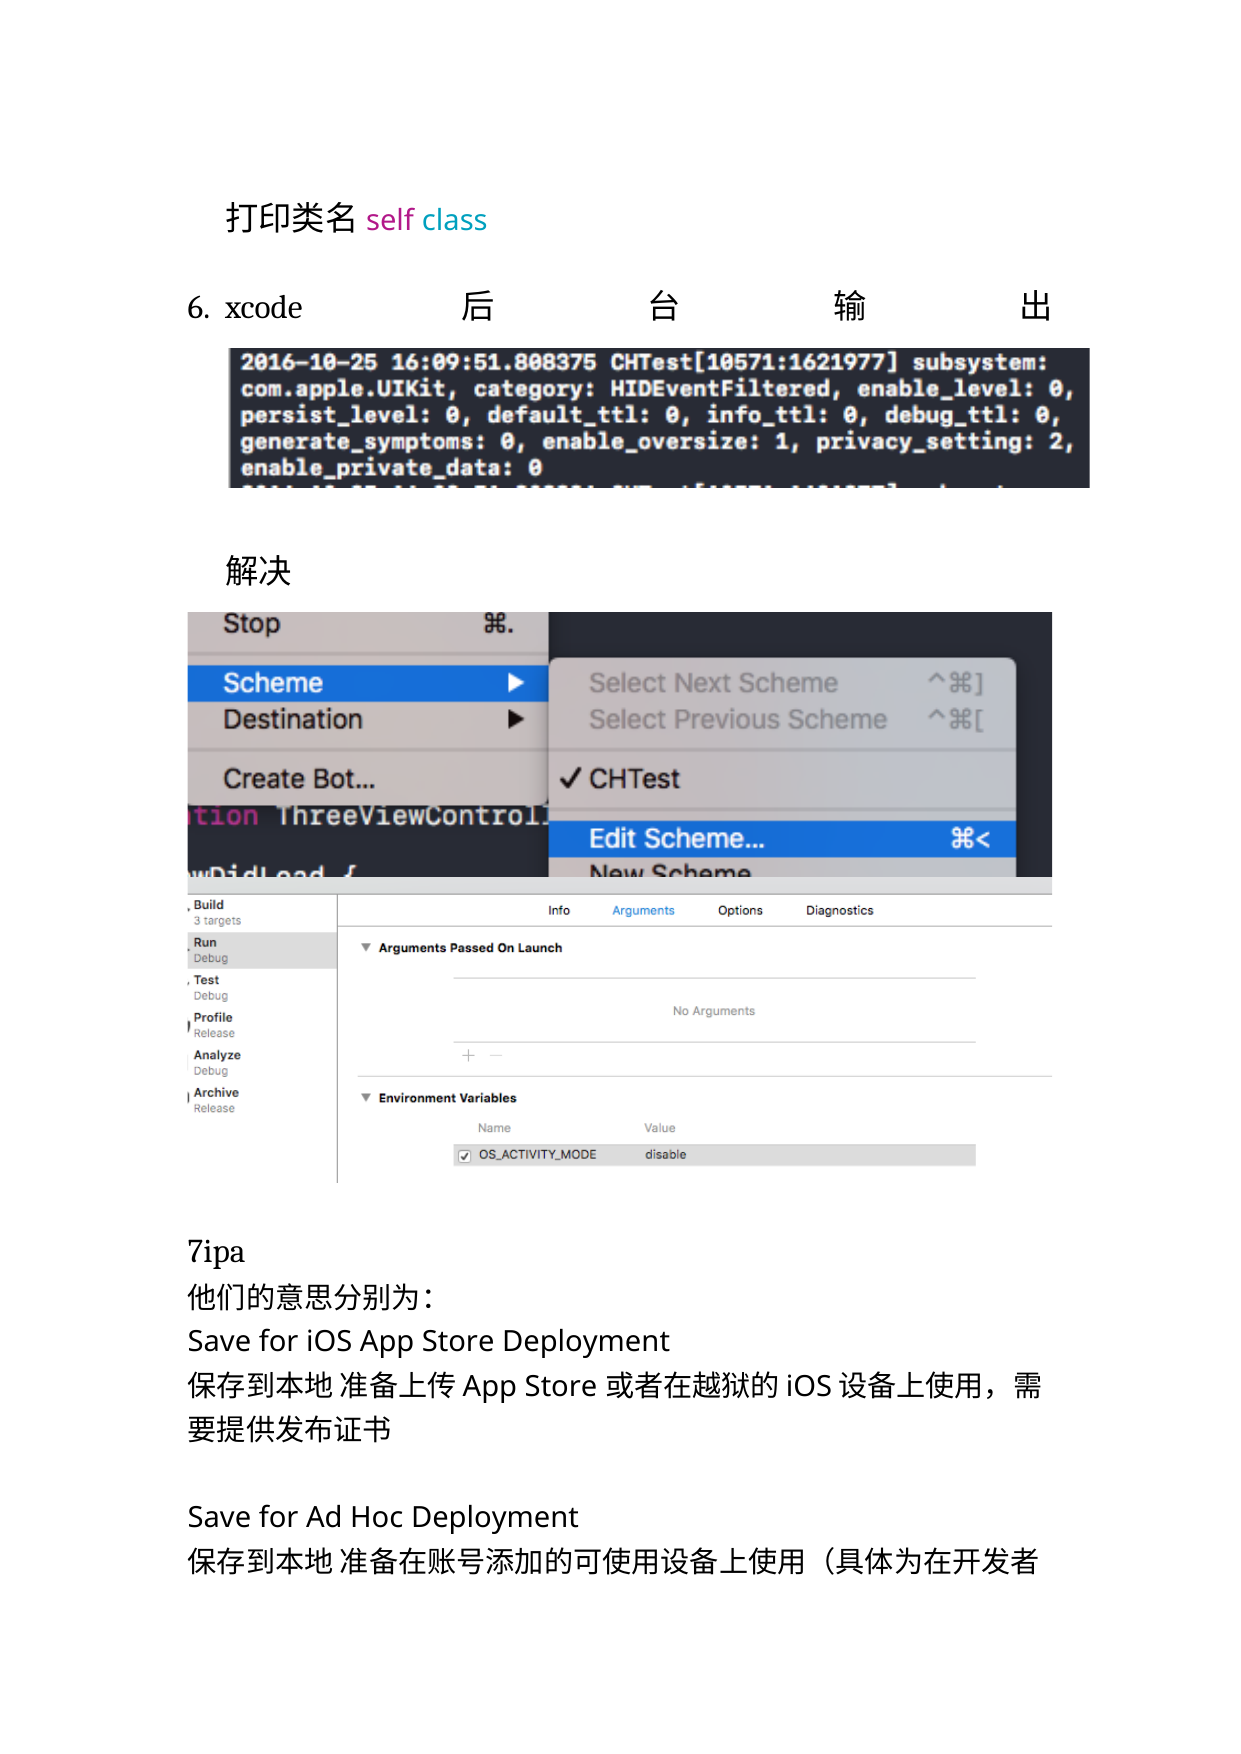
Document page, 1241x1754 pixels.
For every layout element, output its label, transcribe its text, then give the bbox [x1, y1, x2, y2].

picture [187, 612, 1053, 1183]
list 打印类名 self.class [225, 172, 1053, 260]
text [187, 1273, 1053, 1582]
text 7ipa [187, 1229, 1053, 1273]
list 解决 [225, 524, 1053, 612]
picture [225, 348, 1090, 488]
